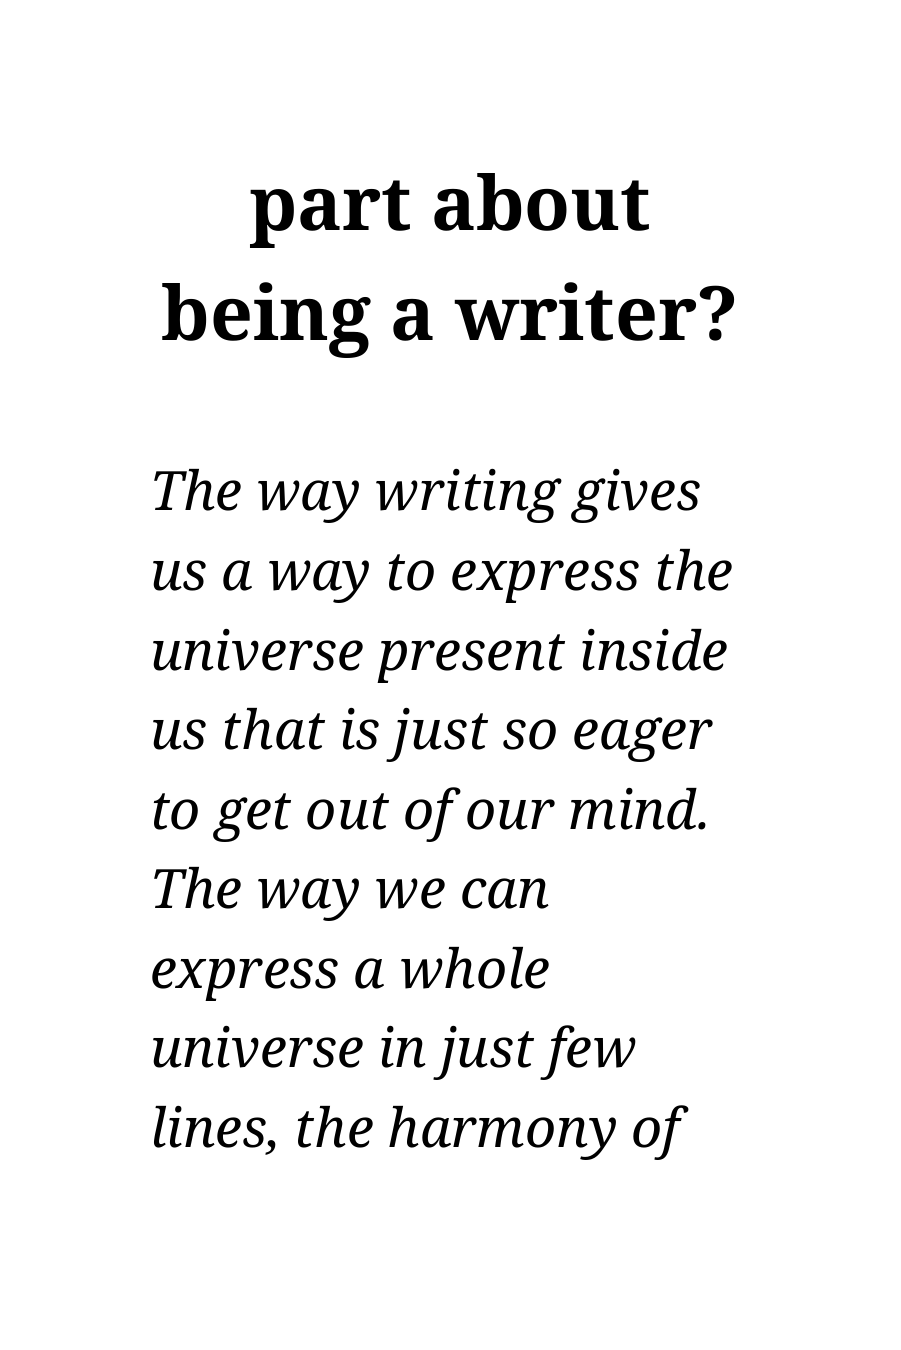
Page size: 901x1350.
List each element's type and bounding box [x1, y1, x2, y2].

text [150, 453, 750, 1163]
text [150, 150, 750, 362]
